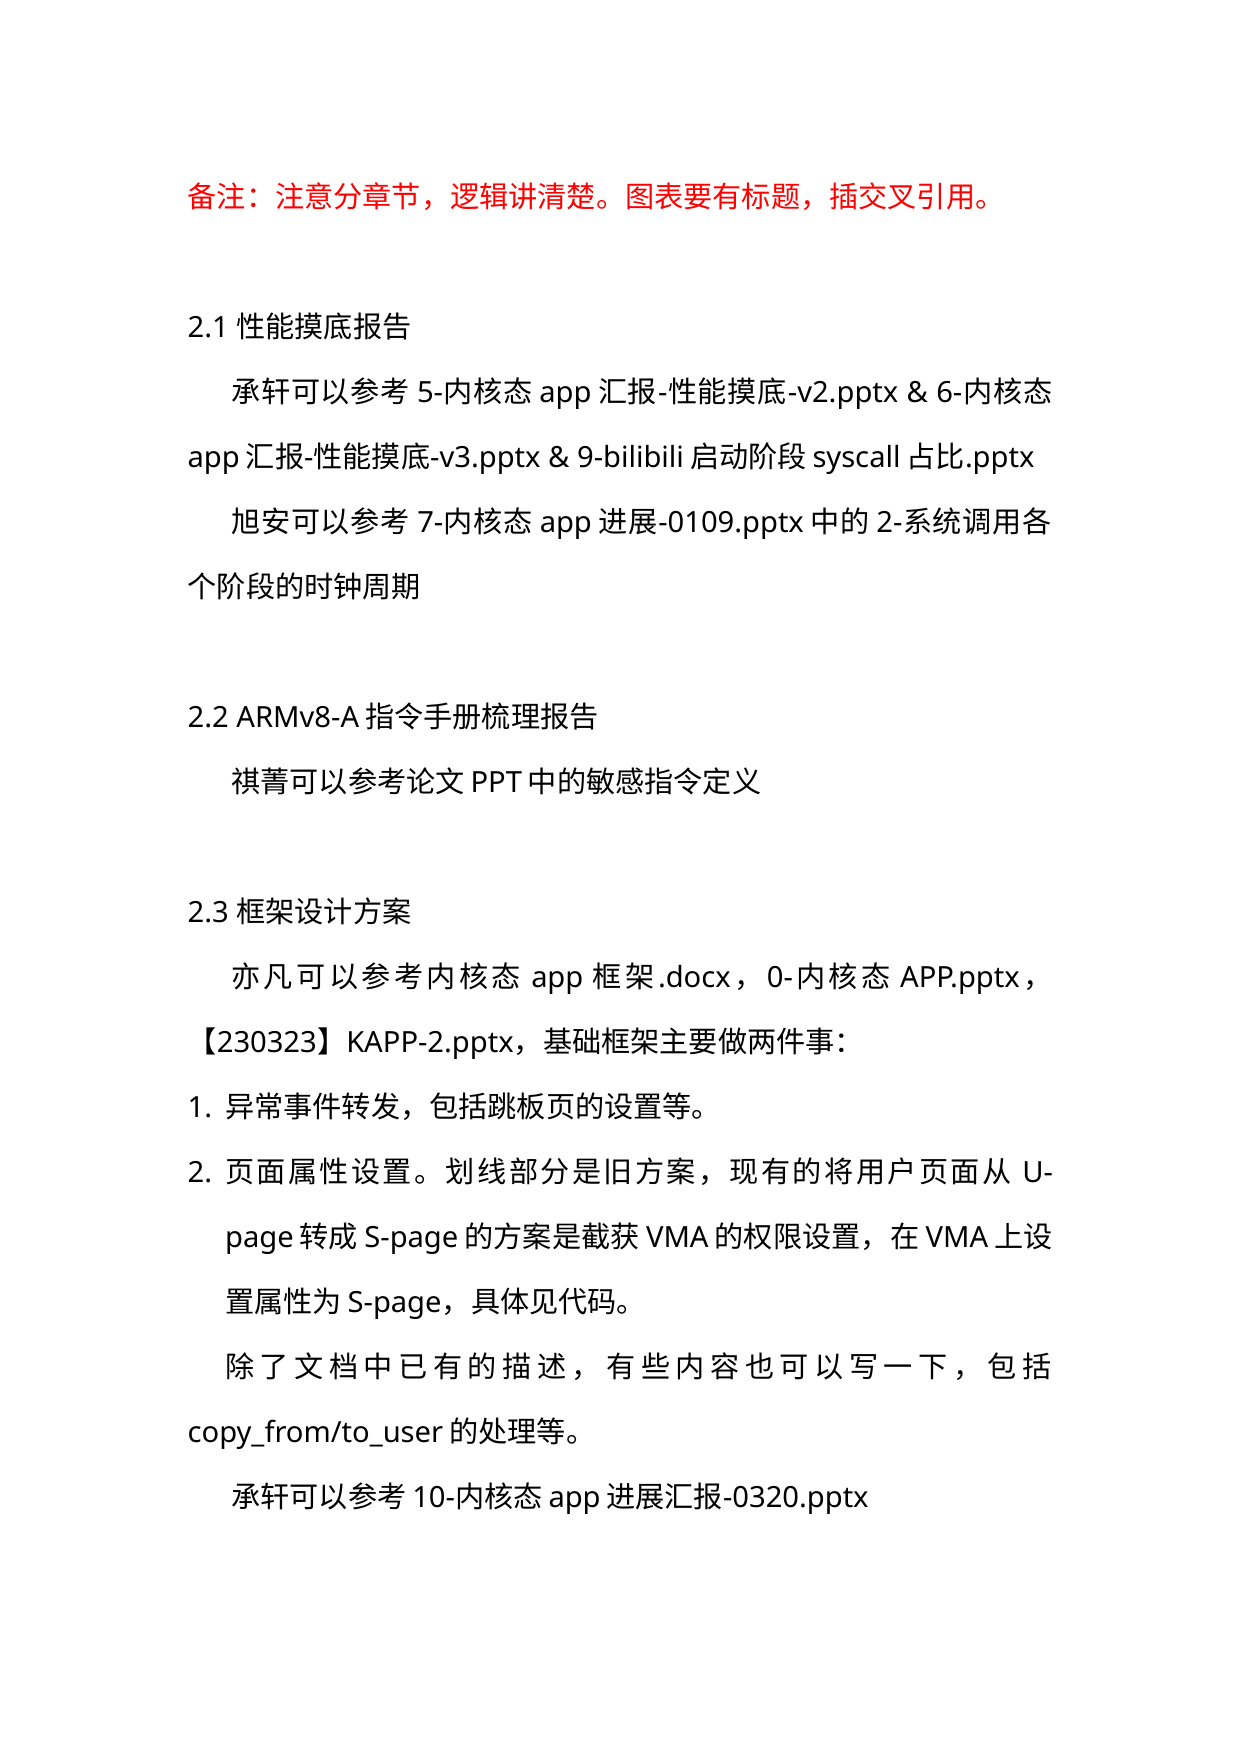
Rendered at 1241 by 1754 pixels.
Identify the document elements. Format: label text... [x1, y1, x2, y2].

text 承轩可以参考5-内核态app汇报-性能摸底-v2.pptx & 6-内核态app汇报-性能摸底-v3.pptx & 9-bilibili启动阶段syscall占比.pptx [187, 357, 1053, 487]
text 2.2 ARMv8-A指令手册梳理报告 [187, 682, 1053, 747]
text 备注：注意分章节，逻辑讲清楚。图表要有标题，插交叉引用。 [187, 162, 1053, 227]
text 承轩可以参考10-内核态app进展汇报-0320.pptx [187, 1462, 1053, 1527]
text 2.3 框架设计方案 [187, 877, 1053, 942]
list 页面属性设置。划线部分是旧方案，现有的将用户页面从U-page转成S-page的方案是截获VMA的权限设置，在VMA上设置属性为S-page，具体见代码。 [187, 1137, 1053, 1332]
list 异常事件转发，包括跳板页的设置等。 [187, 1072, 1053, 1137]
text 除了文档中已有的描述，有些内容也可以写一下，包括copy_from/to_user的处理等。 [187, 1332, 1053, 1462]
text 祺菁可以参考论文PPT中的敏感指令定义 [187, 747, 1053, 812]
text 2.1 性能摸底报告 [187, 292, 1053, 357]
text 亦凡可以参考内核态app框架.docx，0-内核态APP.pptx，【230323】KAPP-2.pptx，基础框架主要做两件事： [187, 942, 1053, 1072]
text 旭安可以参考7-内核态app进展-0109.pptx中的2-系统调用各个阶段的时钟周期 [187, 487, 1053, 617]
